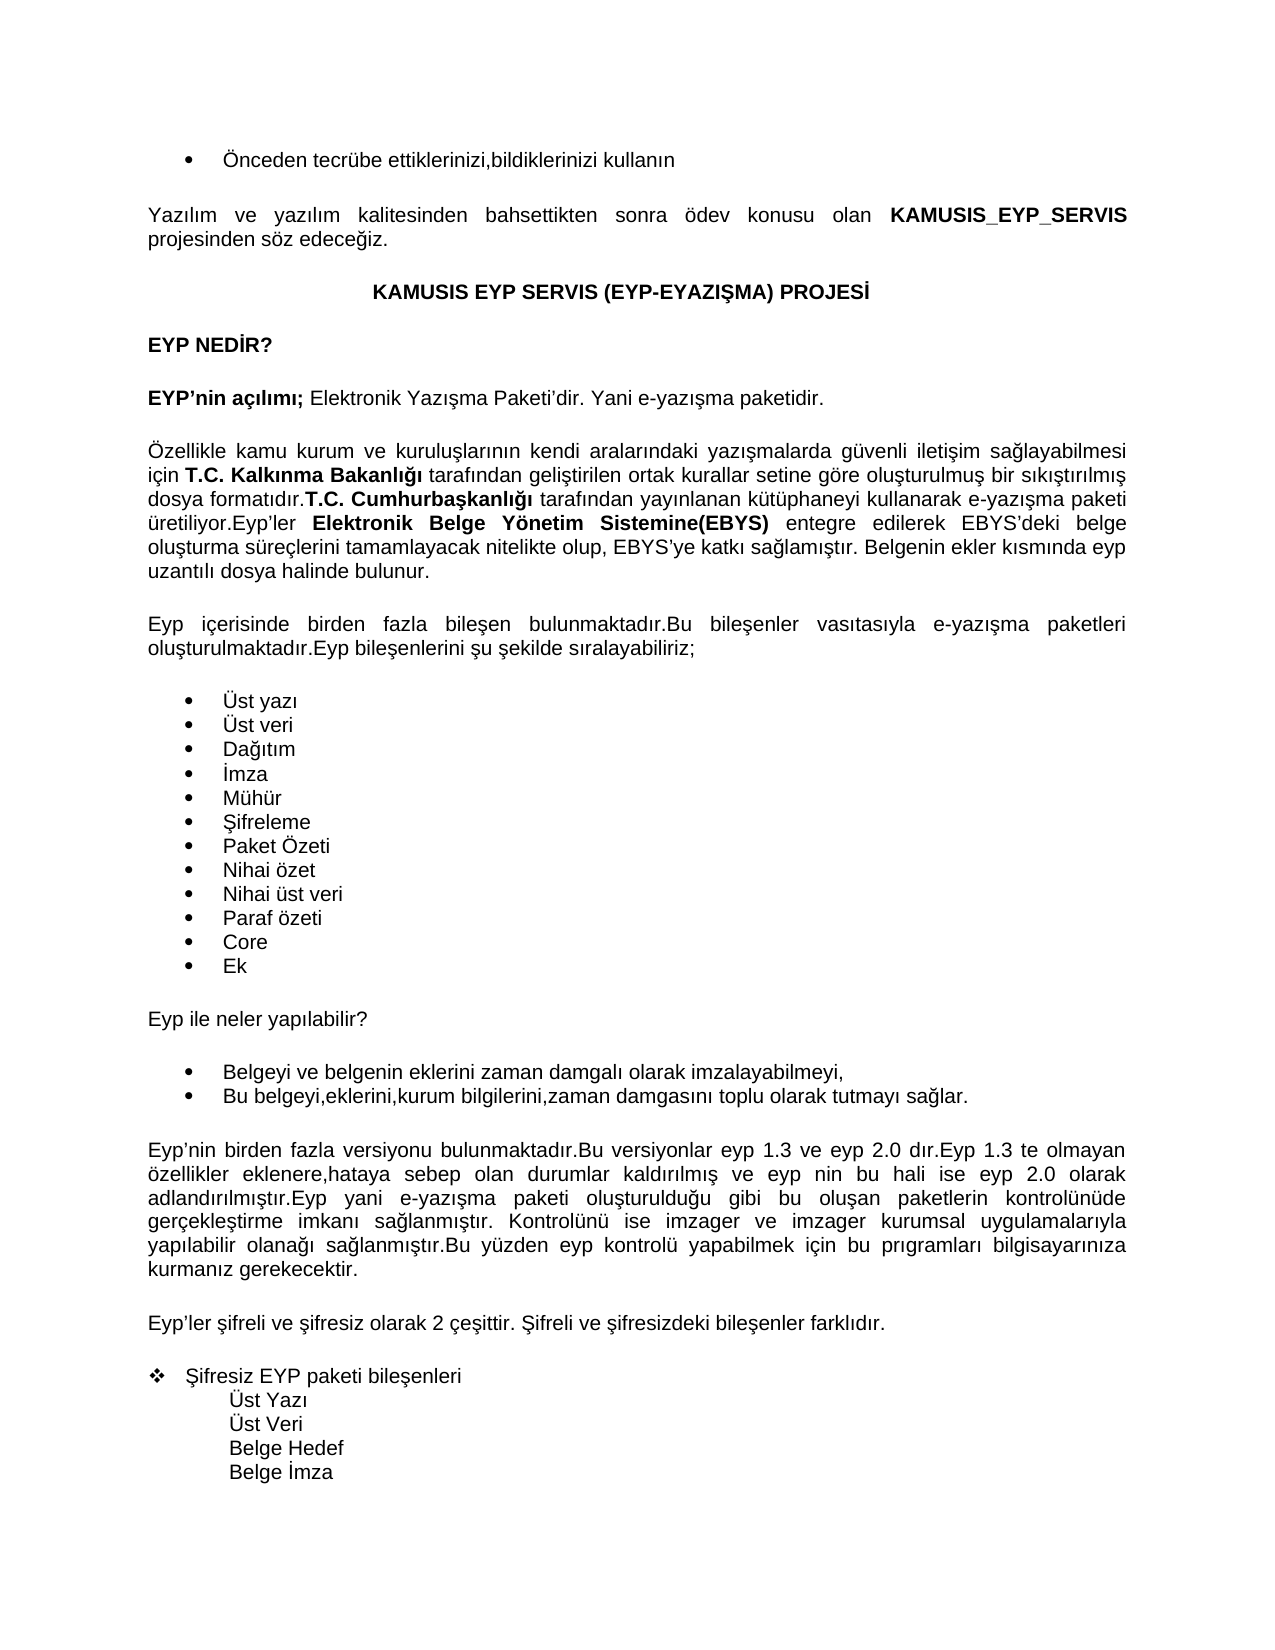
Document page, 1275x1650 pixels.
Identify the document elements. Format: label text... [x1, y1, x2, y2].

list Üst veri [185, 713, 1127, 737]
text Eyp ile neler yapılabilir? [148, 1007, 1127, 1031]
list Üst Veri [223, 1412, 1127, 1436]
text Eyp’ler şifreli ve şifresiz olarak 2 çeşittir. Şifreli ve şifresizdeki bileşenler farklıdır. [148, 1310, 1127, 1334]
text EYP’nin açılımı; Elektronik Yazışma Paketi’dir. Yani e-yazışma paketidir. [148, 386, 1127, 410]
list Bu belgeyi,eklerini,kurum bilgilerini,zaman damgasını toplu olarak tutmayı sağlar. [185, 1084, 1127, 1108]
list Paket Özeti [185, 833, 1127, 858]
list Dağıtım [185, 737, 1127, 761]
list Mühür [185, 785, 1127, 809]
list Paraf özeti [185, 906, 1127, 930]
list Nihai üst veri [185, 882, 1127, 906]
list Belgeyi ve belgenin eklerini zaman damgalı olarak imzalayabilmeyi, [185, 1060, 1127, 1084]
list Önceden tecrübe ettiklerinizi,bildiklerinizi kullanın [185, 148, 1127, 172]
list Üst yazı [185, 689, 1127, 713]
list Nihai özet [185, 858, 1127, 882]
text EYP NEDİR? [148, 333, 1127, 357]
list İmza [185, 761, 1127, 785]
text KAMUSIS EYP SERVIS (EYP-EYAZIŞMA) PROJESİ [148, 280, 1127, 304]
list Core [185, 930, 1127, 954]
list Şifresiz EYP paketi bileşenleri [148, 1363, 1127, 1388]
list Belge İmza [223, 1459, 1127, 1483]
text Eyp içerisinde birden fazla bileşen bulunmaktadır.Bu bileşenler vasıtasıyla e-yazışma paketleri oluşturulmaktadır.Eyp bileşenlerini şu şekilde sıralayabiliriz; [148, 612, 1127, 660]
list Üst Yazı [223, 1388, 1127, 1412]
text Eyp’nin birden fazla versiyonu bulunmaktadır.Bu versiyonlar eyp 1.3 ve eyp 2.0 dır.Eyp 1.3 te olmayan özellikler eklenere,hataya sebep olan durumlar kaldırılmış ve eyp nin bu hali ise eyp 2.0 olarak adlandırılmıştır.Eyp yani e-yazışma paketi oluşturulduğu gibi bu oluşan paketlerin kontrolünüde gerçekleştirme imkanı sağlanmıştır. Kontrolünü ise imzager ve imzager kurumsal uygulamalarıyla yapılabilir olanağı sağlanmıştır.Bu yüzden eyp kontrolü yapabilmek için bu prıgramları bilgisayarınıza kurmanız gerekecektir. [148, 1137, 1127, 1281]
list Belge Hedef [223, 1436, 1127, 1459]
text Yazılım ve yazılım kalitesinden bahsettikten sonra ödev konusu olan KAMUSIS_EYP_SERVIS projesinden söz edeceğiz. [148, 203, 1127, 251]
list Şifreleme [185, 809, 1127, 833]
text Özellikle kamu kurum ve kuruluşlarının kendi aralarındaki yazışmalarda güvenli iletişim sağlayabilmesi için T.C. Kalkınma Bakanlığı tarafından geliştirilen ortak kurallar setine göre oluşturulmuş bir sıkıştırılmış dosya formatıdır.T.C. Cumhurbaşkanlığı tarafından yayınlanan kütüphaneyi kullanarak e-yazışma paketi üretiliyor.Eyp’ler Elektronik Belge Yönetim Sistemine(EBYS) entegre edilerek EBYS’deki belge oluşturma süreçlerini tamamlayacak nitelikte olup, EBYS’ye katkı sağlamıştır. Belgenin ekler kısmında eyp uzantılı dosya halinde bulunur. [148, 439, 1127, 583]
list Ek [185, 954, 1127, 978]
